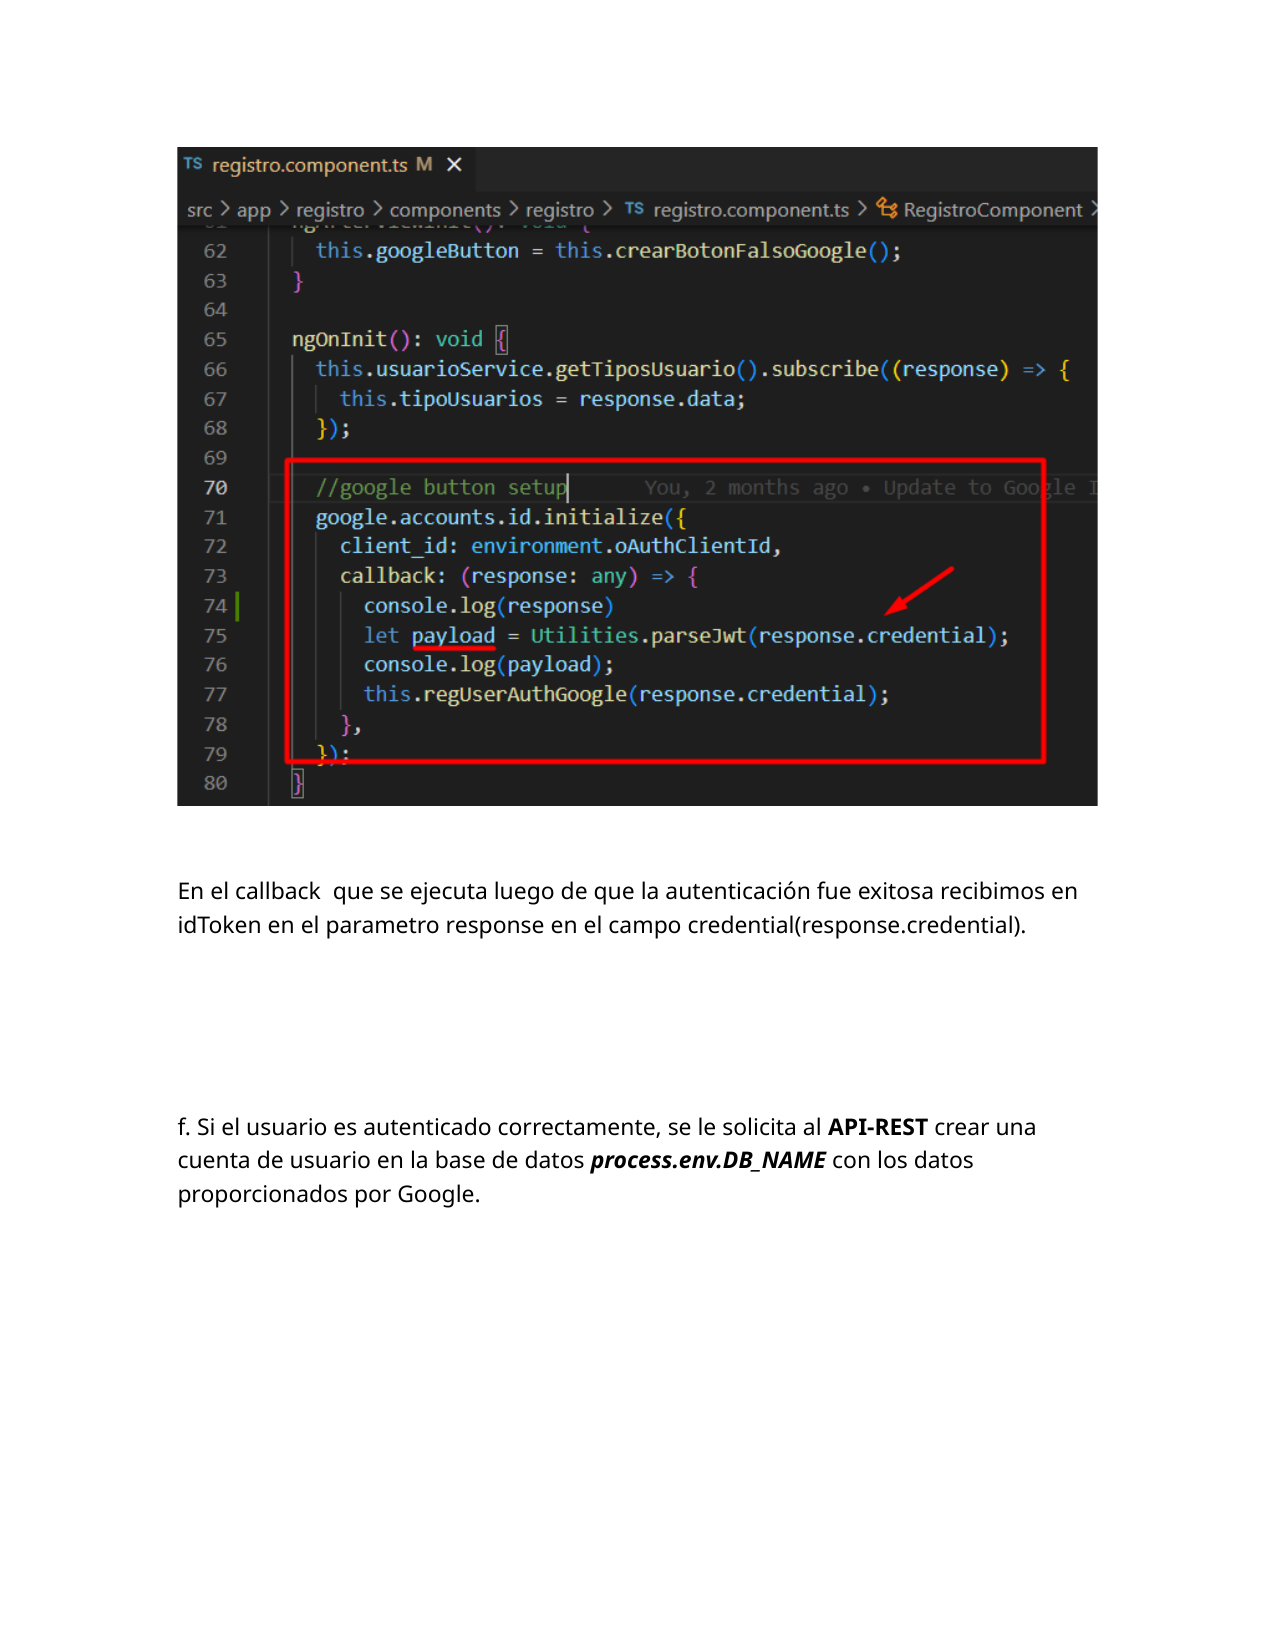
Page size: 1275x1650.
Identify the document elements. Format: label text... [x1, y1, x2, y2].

picture [177, 147, 1098, 806]
text f. Si el usuario es autenticado correctamente, se le solicita al API-REST crear una cuenta de usuario en la base de datos process.env.DB_NAME con los datos proporcionados por Google. [177, 1110, 1098, 1209]
text En el callback que se ejecuta luego de que la autenticación fue exitosa recibimos en idToken en el parametro response en el campo credential(response.credential). [177, 875, 1098, 940]
